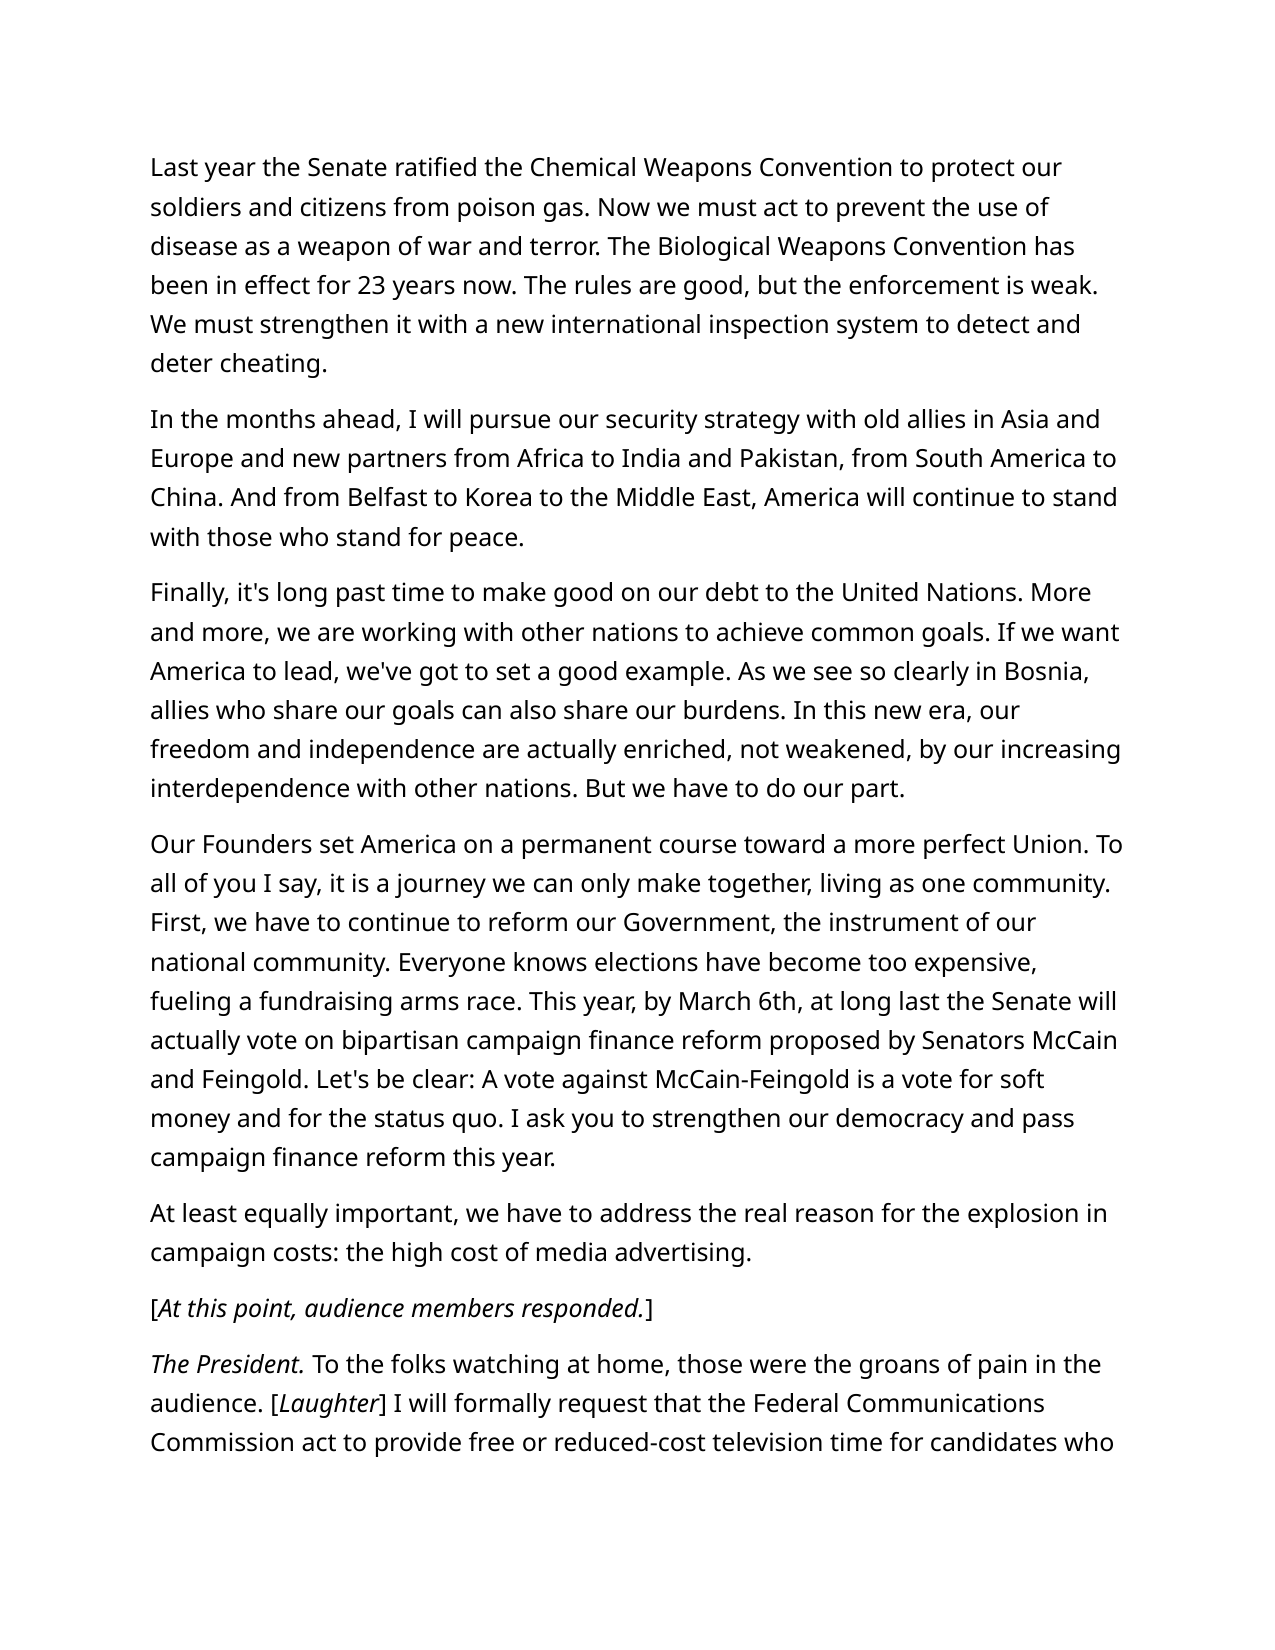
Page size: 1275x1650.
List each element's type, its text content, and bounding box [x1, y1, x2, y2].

text Finally, it's long past time to make good on our debt to the United Nations. More and more, we are working with other nations to achieve common goals. If we want America to lead, we've got to set a good example. As we see so clearly in Bosnia, allies who share our goals can also share our burdens. In this new era, our freedom and independence are actually enriched, not weakened, by our increasing interdependence with other nations. But we have to do our part. [150, 575, 1125, 805]
text Last year the Senate ratified the Chemical Weapons Convention to protect our soldiers and citizens from poison gas. Now we must act to prevent the use of disease as a weapon of war and terror. The Biological Weapons Convention has been in effect for 23 years now. The rules are good, but the enforcement is weak. We must strengthen it with a new international inspection system to detect and deter cheating. [150, 150, 1125, 380]
text At least equally important, we have to address the real reason for the explosion in campaign costs: the high cost of media advertising. [150, 1196, 1125, 1269]
text In the months ahead, I will pursue our security strategy with old allies in Asia and Europe and new partners from Africa to India and Pakistan, from South America to China. And from Belfast to Korea to the Middle East, America will continue to stand with those who stand for peace. [150, 402, 1125, 553]
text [150, 1347, 1125, 1459]
text [At this point, audience members responded.] [150, 1291, 1125, 1325]
text Our Founders set America on a permanent course toward a more perfect Union. To all of you I say, it is a journey we can only make together, living as one community. First, we have to continue to reform our Government, the instrument of our national community. Everyone knows elections have become too expensive, fueling a fundraising arms race. This year, by March 6th, at long last the Senate will actually vote on bipartisan campaign finance reform proposed by Senators McCain and Feingold. Let's be clear: A vote against McCain-Feingold is a vote for soft money and for the status quo. I ask you to strengthen our democracy and pass campaign finance reform this year. [150, 827, 1125, 1174]
